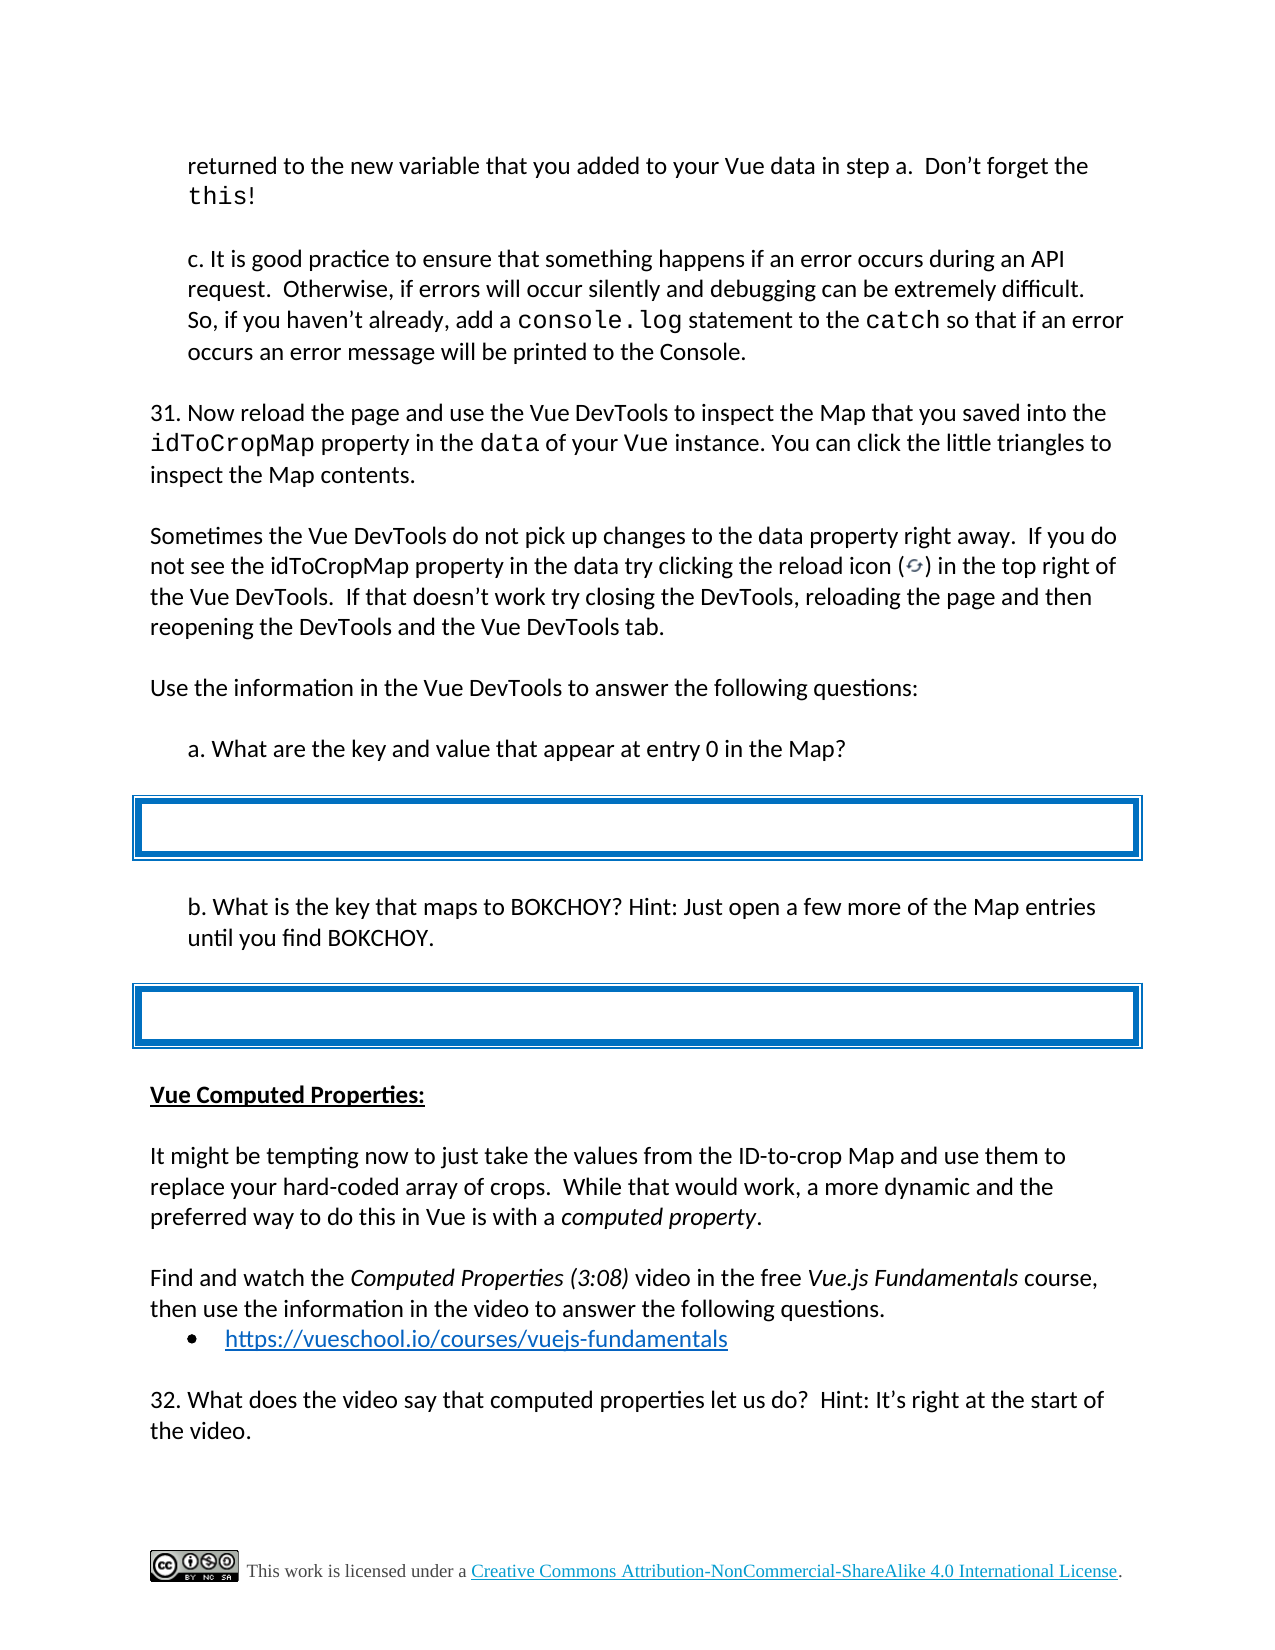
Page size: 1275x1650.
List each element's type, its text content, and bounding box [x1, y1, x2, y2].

text 32. What does the video say that computed properties let us do? Hint: It’s right at the start of the video. [150, 1384, 1125, 1445]
picture [641, 1566, 646, 1575]
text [187, 150, 1125, 212]
picture [987, 1568, 993, 1577]
text a. What are the key and value that appear at entry 0 in the Map? [150, 734, 1125, 764]
picture [575, 1568, 581, 1577]
picture [905, 556, 925, 575]
text 31. Now reload the page and use the Vue DevTools to inspect the Map that you saved into the idToCropMap property in the data of your Vue instance. You can click the little triangles to inspect the Map contents. [150, 397, 1125, 489]
picture [623, 1567, 629, 1575]
picture [483, 1568, 489, 1577]
picture [886, 1567, 892, 1575]
text c. It is good practice to ensure that something happens if an error occurs during an API request. Otherwise, if errors will occur silently and debugging can be extremely difficult. So, if you haven’t already, add a console.log statement to the catch so that if an error occurs an error message will be printed to the Console. [187, 243, 1125, 366]
list https://vueschool.io/courses/vuejs-fundamentals [187, 1323, 1125, 1354]
picture [150, 1550, 239, 1582]
picture [1060, 1565, 1064, 1575]
text Vue Computed Properties: [150, 1079, 1125, 1110]
text Find and watch the Computed Properties (3:08) video in the free Vue.js Fundamentals course, then use the information in the video to answer the following questions. [150, 1262, 1125, 1323]
picture [599, 1568, 605, 1577]
text Sometimes the Vue DevTools do not pick up changes to the data property right away. If you do not see the idToCropMap property in the data try clicking the reload icon () in the top right of the Vue DevTools. If that doesn’t work try closing the DevTools, reloading the page and then reopening the DevTools and the Vue DevTools tab. [150, 520, 1125, 642]
picture [869, 1568, 875, 1577]
text Use the information in the Vue DevTools to answer the following questions: [150, 673, 1125, 703]
text It might be tempting now to just take the values from the ID-to-crop Map and use them to replace your hard-coded array of crops. While that would work, a more dynamic and the preferred way to do this in Vue is with a computed property. [150, 1140, 1125, 1232]
picture [764, 1568, 770, 1577]
text b. What is the key that maps to BOKCHOY? Hint: Just open a few more of the Map entries until you find BOKCHOY. [187, 891, 1125, 952]
